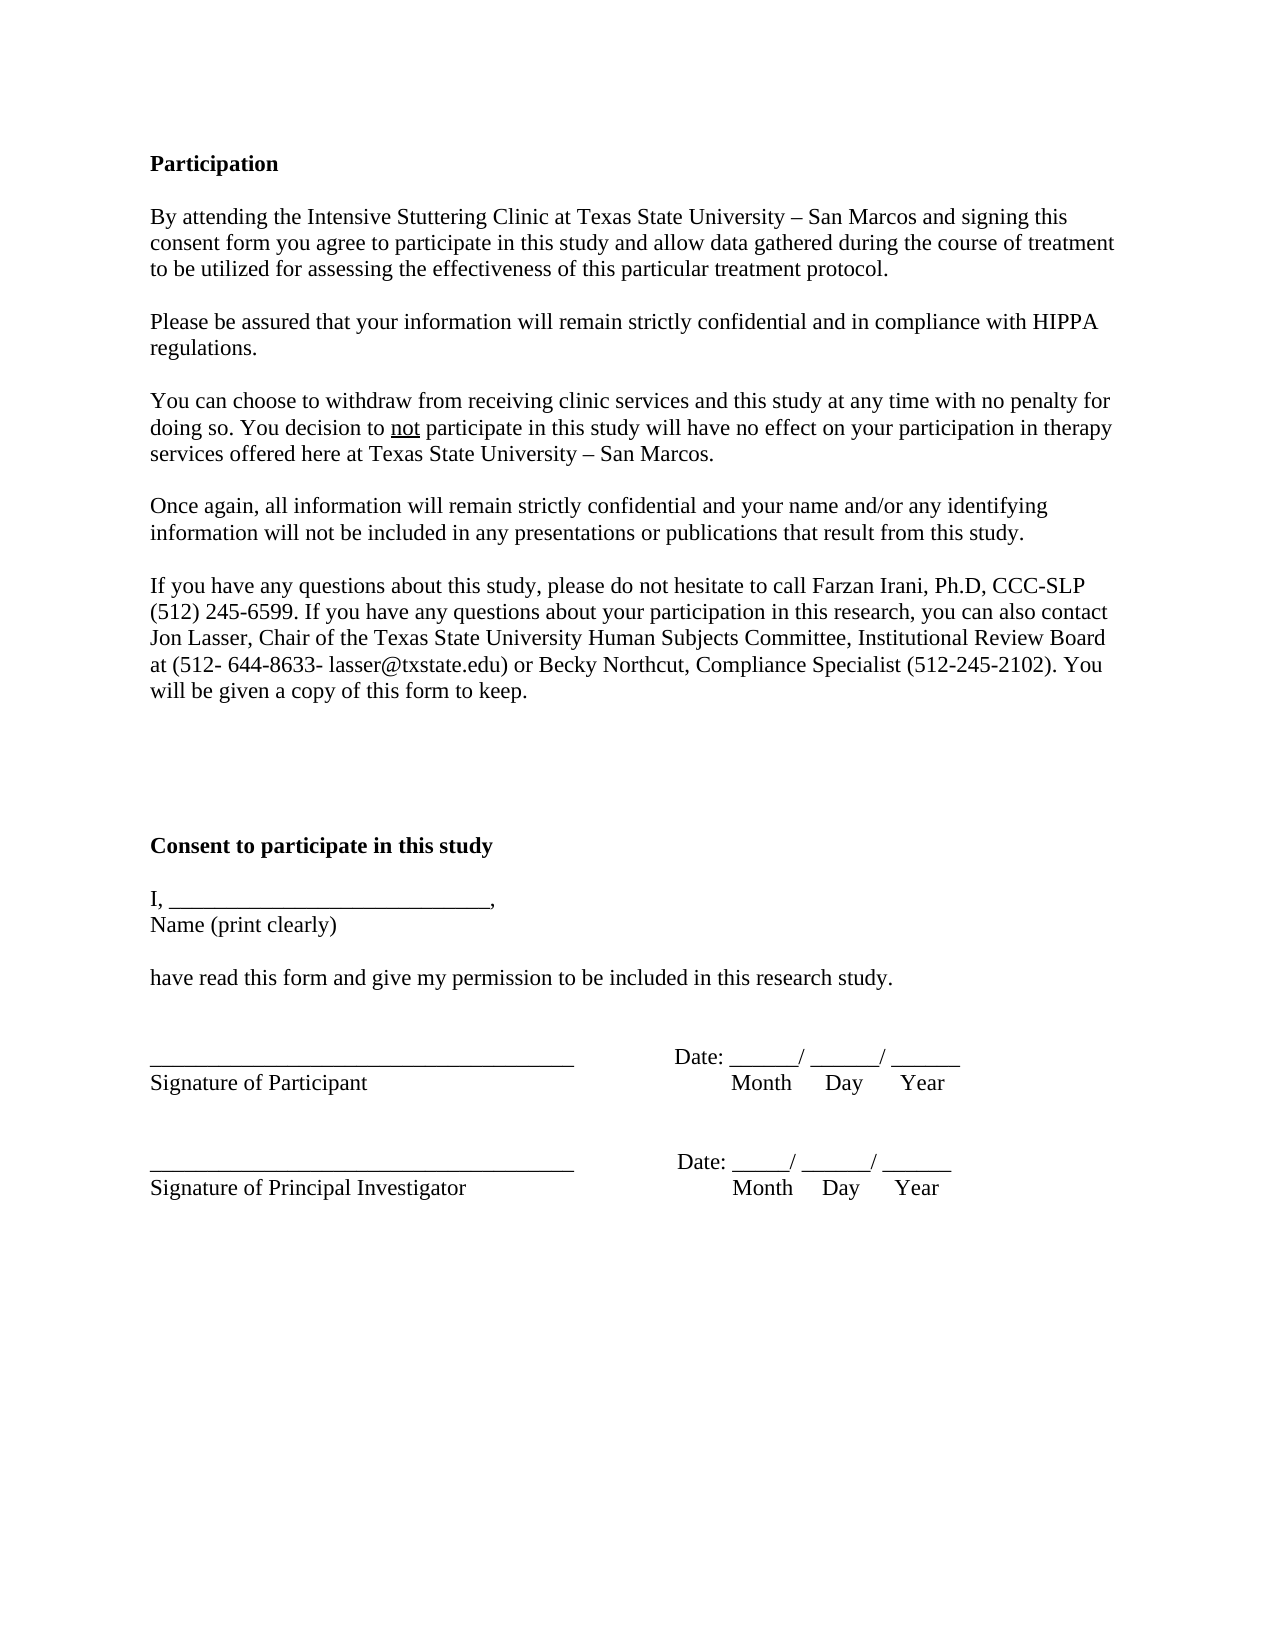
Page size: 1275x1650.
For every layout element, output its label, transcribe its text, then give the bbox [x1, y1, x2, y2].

text Once again, all information will remain strictly confidential and your name and/or any identifying information will not be included in any presentations or publications that result from this study. [150, 493, 1125, 545]
text If you have any questions about this study, please do not hesitate to call Farzan Irani, Ph.D, CCC-SLP (512) 245-6599. If you have any questions about your participation in this research, you can also contact Jon Lasser, Chair of the Texas State University Human Subjects Committee, Institutional Review Board at (512- 644-8633- lasser@txstate.edu) or Becky Northcut, Compliance Specialist (512-245-2102). You will be given a copy of this form to keep. [150, 572, 1125, 703]
text Signature of Principal Investigator Month Day Year [150, 1174, 1125, 1201]
text You can choose to withdraw from receiving clinic services and this study at any time with no penalty for doing so. You decision to not participate in this study will have no effect on your participation in therapy services offered here at Texas State University – San Marcos. [150, 387, 1125, 466]
text I, ____________________________, [150, 884, 1125, 911]
text Consent to participate in this study [150, 832, 1125, 858]
text Name (print clearly) [150, 911, 1125, 937]
text _____________________________________ Date: _____/ ______/ ______ [150, 1148, 1125, 1174]
text Participation [150, 150, 1125, 176]
text have read this form and give my permission to be included in this research study. [150, 964, 1125, 990]
text Signature of Participant Month Day Year [150, 1069, 1125, 1095]
text _____________________________________ Date: ______/ ______/ ______ [150, 1043, 1125, 1069]
text By attending the Intensive Stuttering Clinic at Texas State University – San Marcos and signing this consent form you agree to participate in this study and allow data gathered during the course of treatment to be utilized for assessing the effectiveness of this particular treatment protocol. [150, 203, 1125, 282]
text Please be assured that your information will remain strictly confidential and in compliance with HIPPA regulations. [150, 308, 1125, 361]
